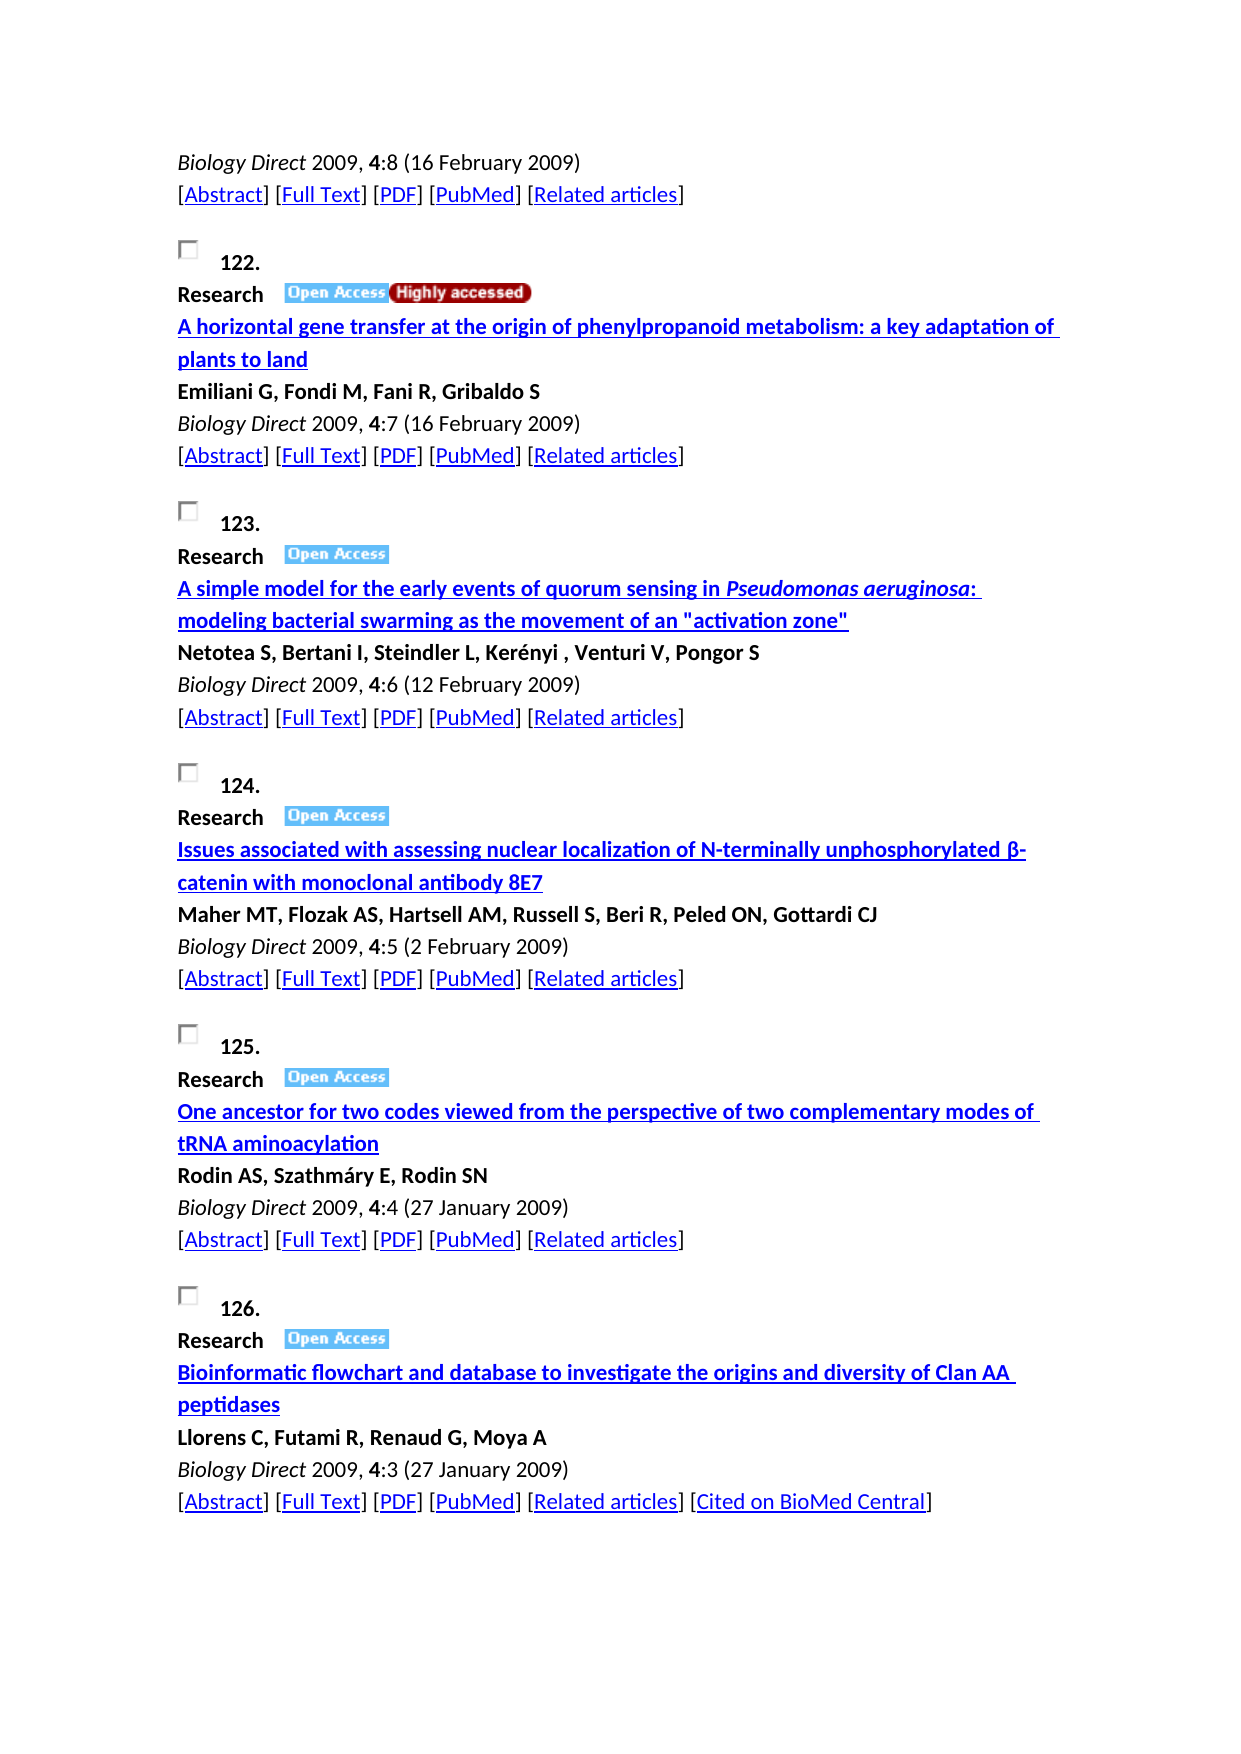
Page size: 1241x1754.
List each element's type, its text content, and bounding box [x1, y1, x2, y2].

text 122. Research A horizontal gene transfer at the origin of phenylpropanoid metabolism: a key adaptation of plants to land Emiliani G, Fondi M, Fani R, Gribaldo S Biology Direct 2009, 4:7 (16 February 2009) [Abstract] [Full Text] [PDF] [PubMed] [Related articles] [177, 233, 1063, 469]
picture [284, 283, 532, 303]
text 124. Research Issues associated with assessing nuclear localization of N-terminally unphosphorylated β-catenin with monoclonal antibody 8E7 Maher MT, Flozak AS, Hartsell AM, Russell S, Beri R, Peled ON, Gottardi CJ Biology Direct 2009, 4:5 (2 February 2009) [Abstract] [Full Text] [PDF] [PubMed] [Related articles] [177, 756, 1063, 992]
picture [284, 1329, 390, 1349]
text 125. Research One ancestor for two codes viewed from the perspective of two complementary modes of tRNA aminoacylation Rodin AS, Szathmáry E, Rodin SN Biology Direct 2009, 4:4 (27 January 2009) [Abstract] [Full Text] [PDF] [PubMed] [Related articles] [177, 1017, 1063, 1254]
text 123. Research A simple model for the early events of quorum sensing in Pseudomonas aeruginosa: modeling bacterial swarming as the movement of an "activation zone" Netotea S, Bertani I, Steindler L, Kerényi , Venturi V, Pongor S Biology Direct 2009, 4:6 (12 February 2009) [Abstract] [Full Text] [PDF] [PubMed] [Related articles] [177, 494, 1063, 731]
text 126. Research Bioinformatic flowchart and database to investigate the origins and diversity of Clan AA peptidases Llorens C, Futami R, Renaud G, Moya A Biology Direct 2009, 4:3 (27 January 2009) [Abstract] [Full Text] [PDF] [PubMed] [Related articles] [Cited on BioMed Central] [177, 1279, 1063, 1515]
picture [284, 1068, 390, 1087]
picture [284, 545, 390, 564]
picture [284, 806, 390, 826]
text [177, 148, 1063, 208]
